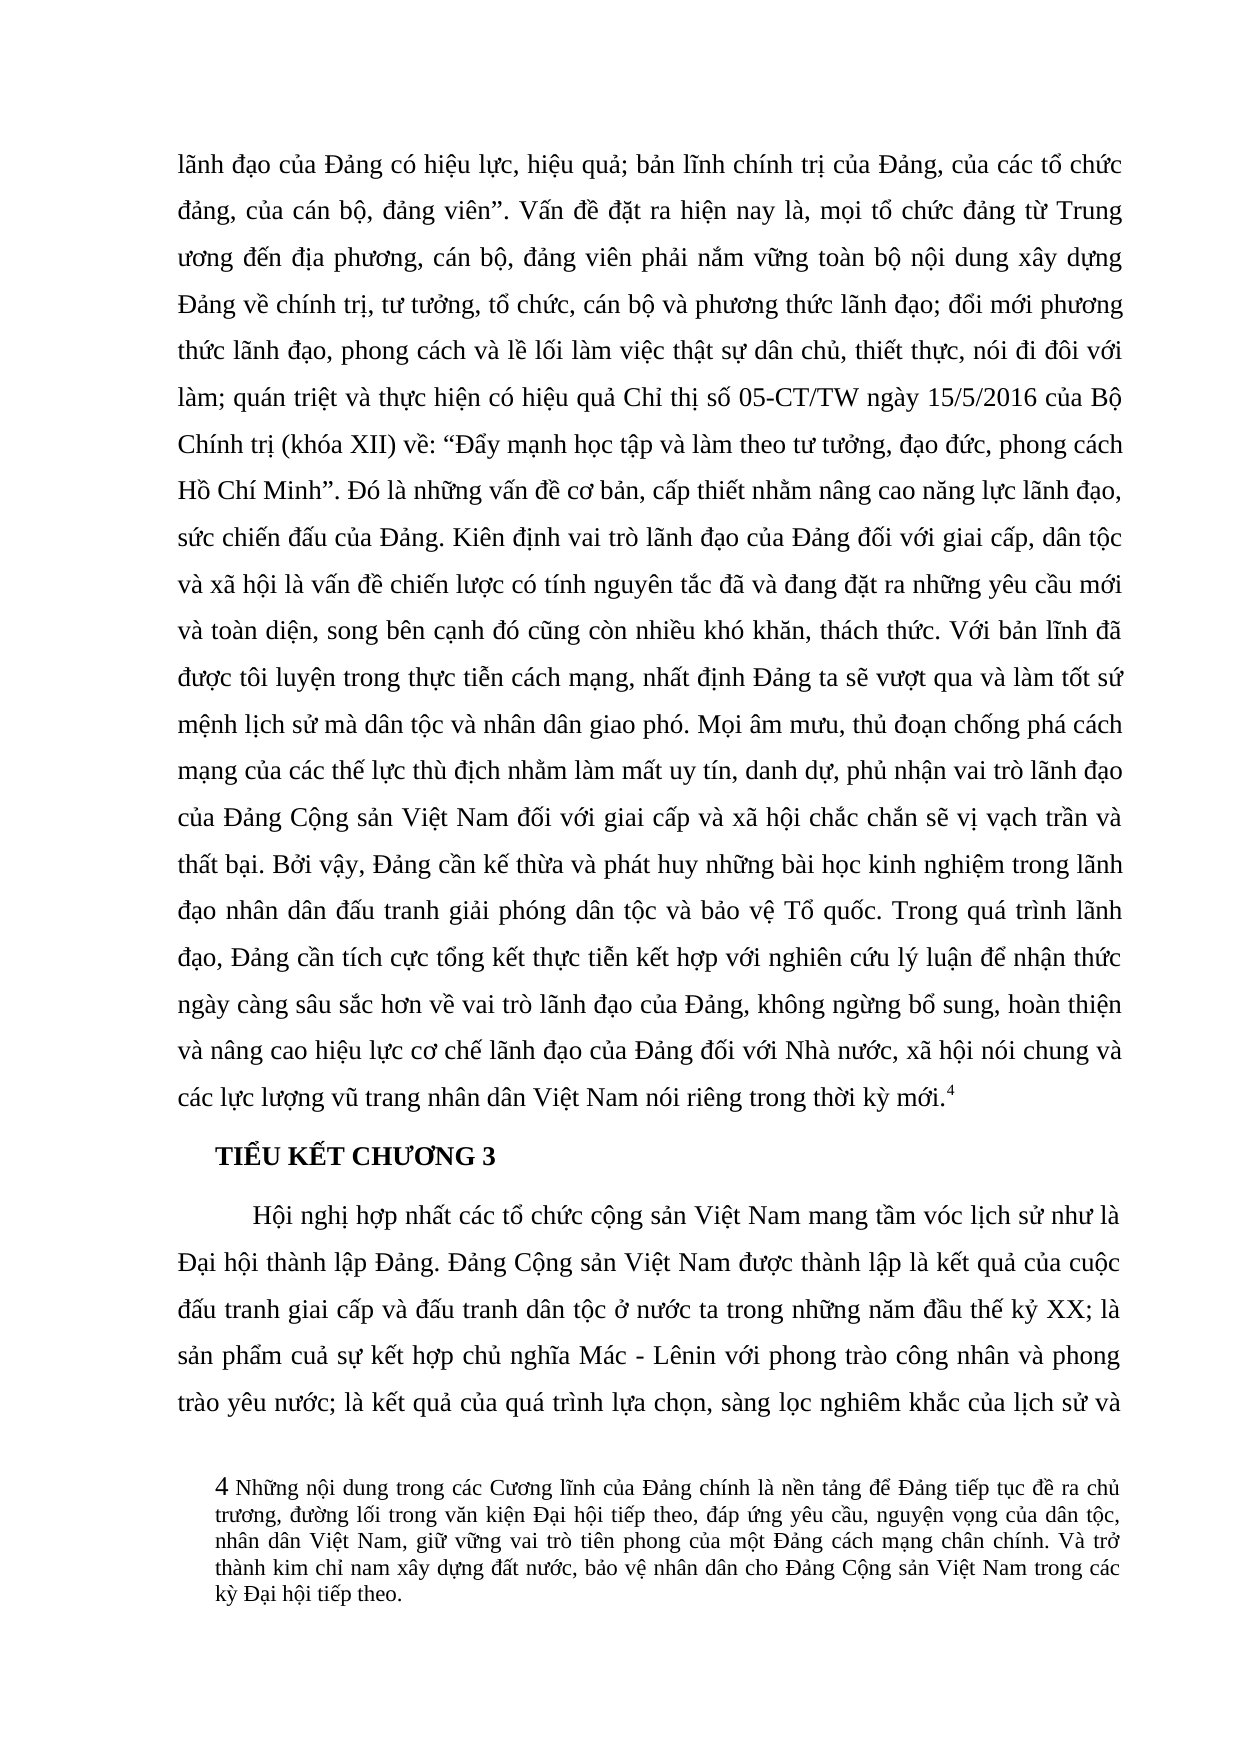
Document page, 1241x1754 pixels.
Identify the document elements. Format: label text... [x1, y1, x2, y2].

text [177, 148, 1124, 1112]
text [177, 1199, 1122, 1417]
text TIỂU KẾT CHƯƠNG 3 [215, 1140, 1124, 1171]
